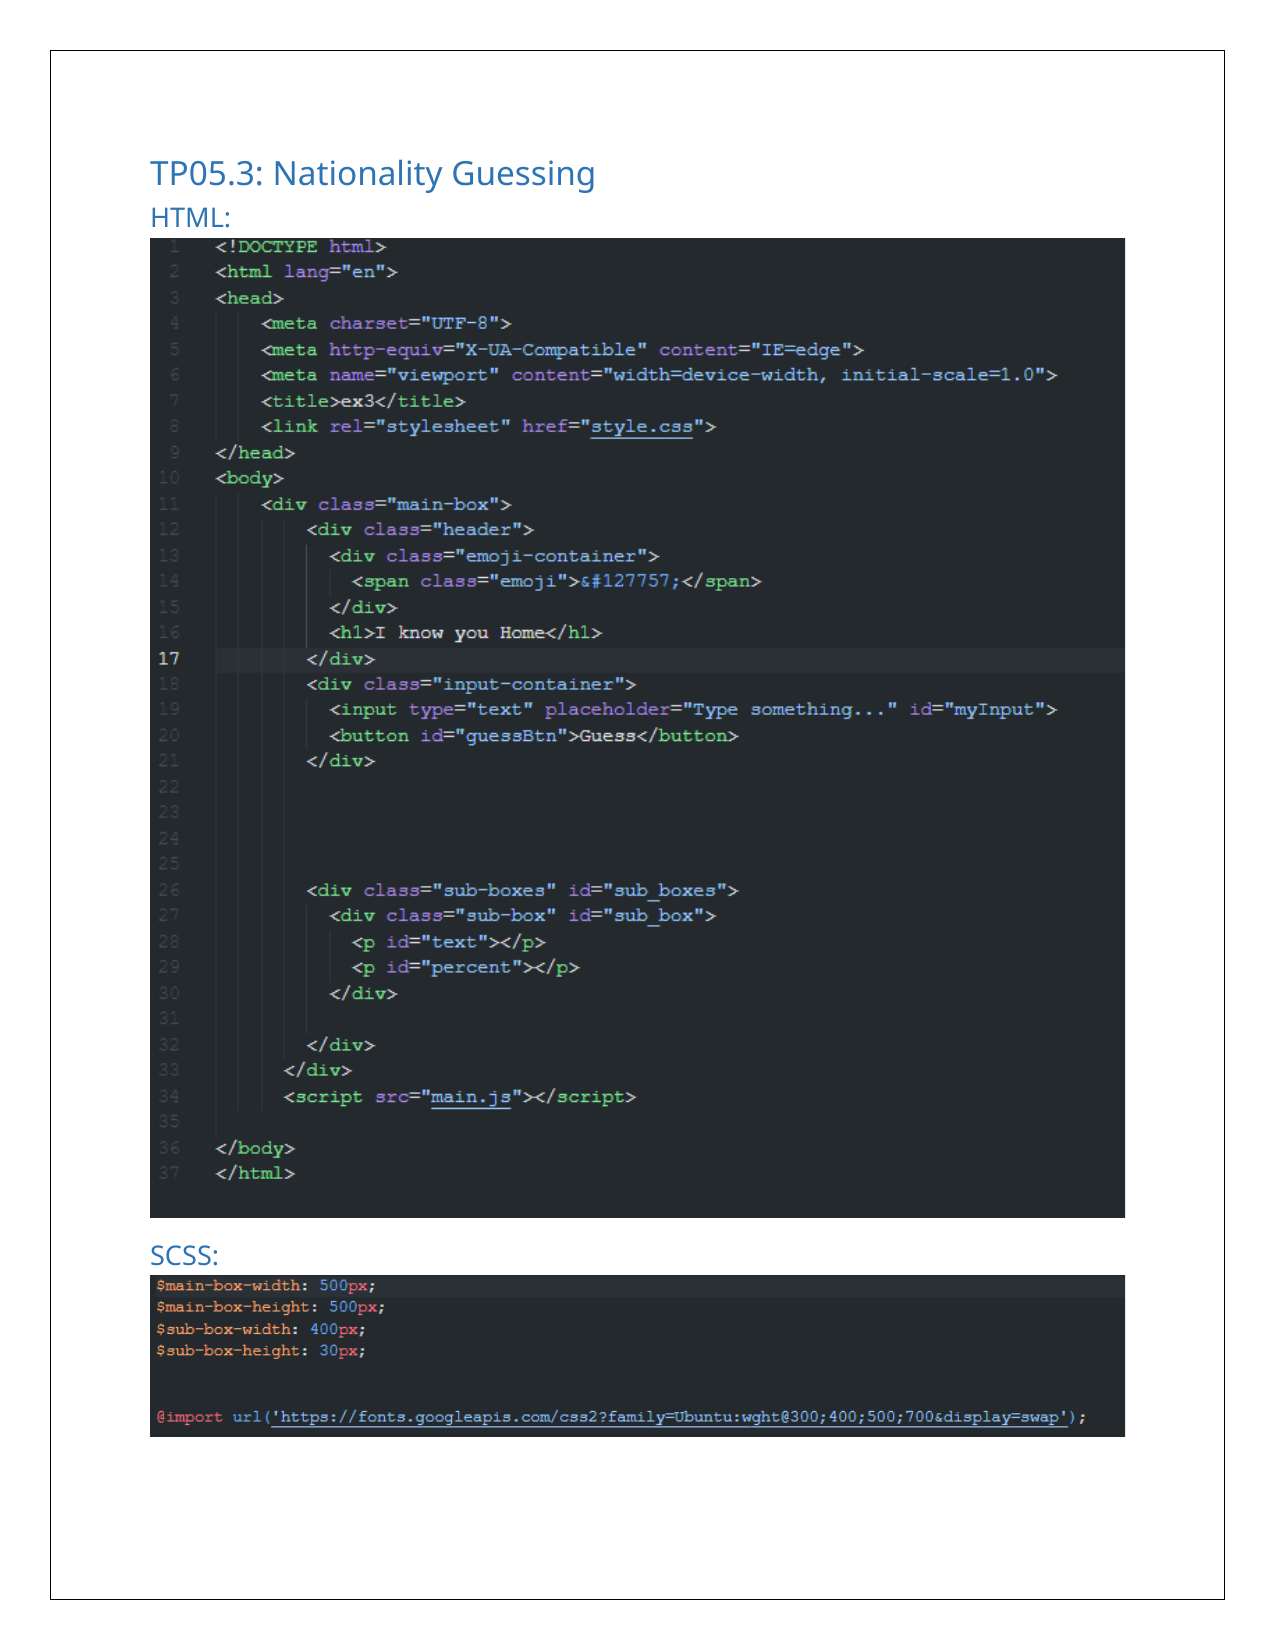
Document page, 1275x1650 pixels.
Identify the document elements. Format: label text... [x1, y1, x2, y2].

picture [150, 1275, 1125, 1437]
text HTML: [150, 199, 1125, 238]
subtitle TP05.3: Nationality Guessing [150, 150, 1125, 195]
picture [150, 238, 1125, 1218]
subtitle SCSS: [150, 1236, 1125, 1273]
